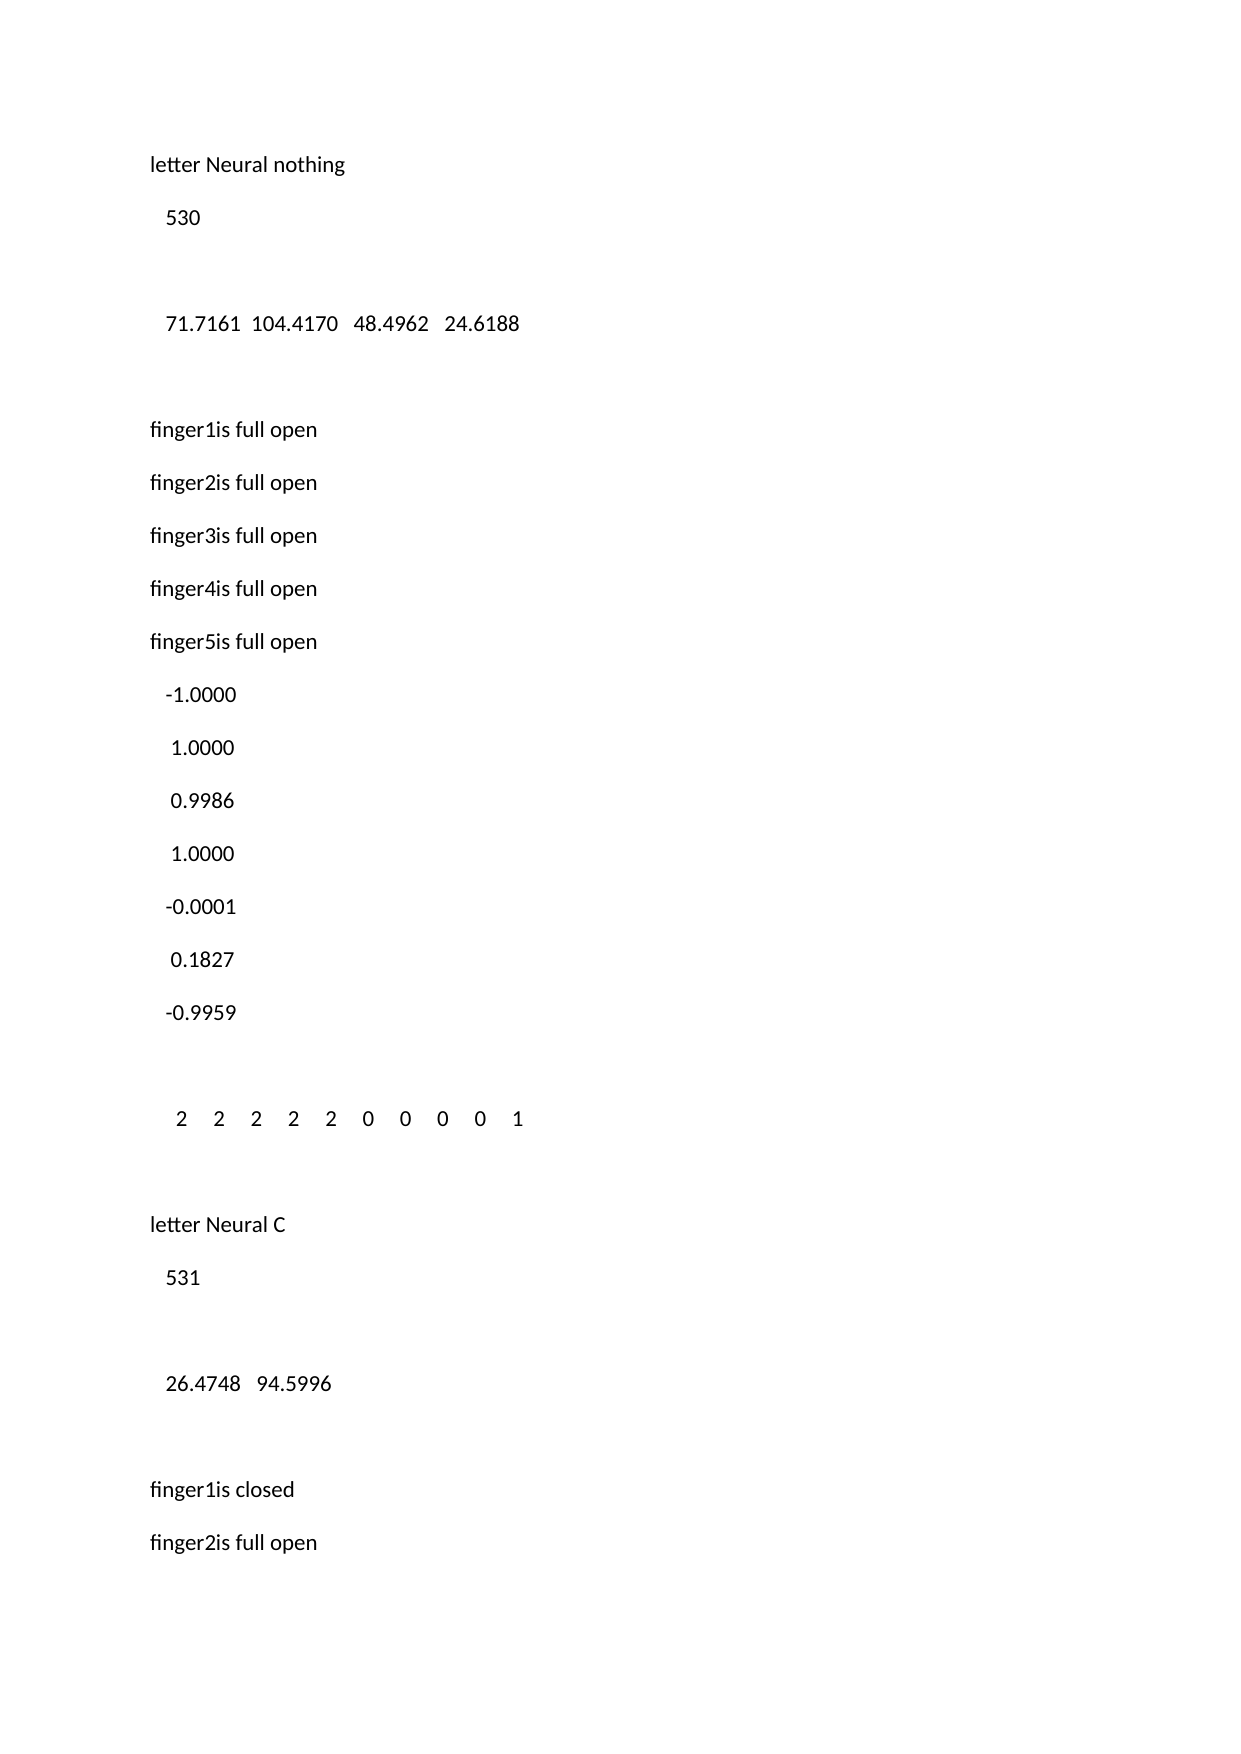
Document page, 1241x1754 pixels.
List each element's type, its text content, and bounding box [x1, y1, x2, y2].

text 0.1827 [150, 945, 1090, 973]
text 1.0000 [150, 839, 1090, 867]
text letter Neural C [150, 1210, 1090, 1238]
text -0.0001 [150, 892, 1090, 920]
text finger1is closed [150, 1476, 1090, 1503]
text finger4is full open [150, 574, 1090, 602]
text finger1is full open [150, 415, 1090, 443]
text finger2is full open [150, 1528, 1090, 1557]
text 531 [150, 1263, 1090, 1291]
text 2 2 2 2 2 0 0 0 0 1 [150, 1104, 1090, 1132]
text 26.4748 94.5996 [150, 1369, 1090, 1397]
text 71.7161 104.4170 48.4962 24.6188 [150, 309, 1090, 337]
text 1.0000 [150, 733, 1090, 761]
text finger2is full open [150, 468, 1090, 496]
text 530 [150, 203, 1090, 231]
text letter Neural nothing [150, 150, 1090, 178]
text finger3is full open [150, 521, 1090, 549]
text -0.9959 [150, 998, 1090, 1026]
text -1.0000 [150, 680, 1090, 708]
text 0.9986 [150, 786, 1090, 814]
text finger5is full open [150, 627, 1090, 655]
